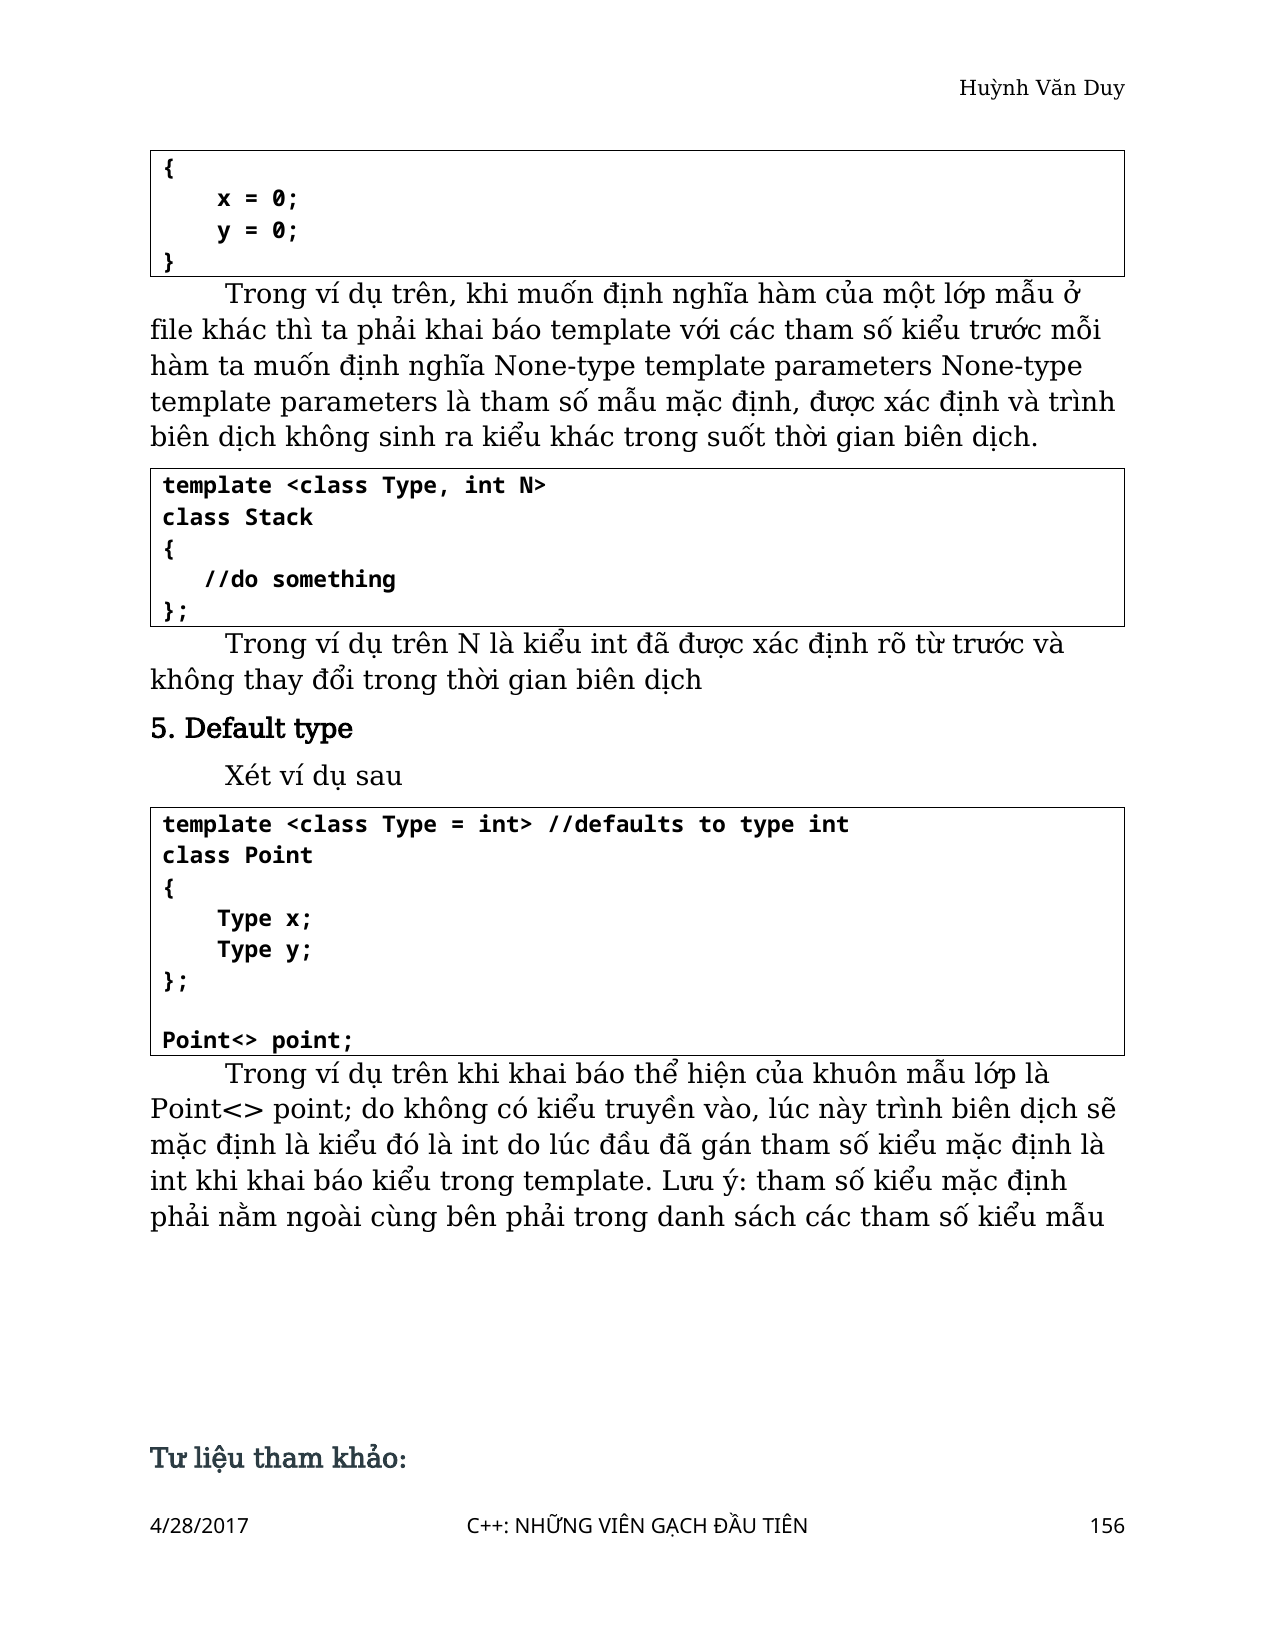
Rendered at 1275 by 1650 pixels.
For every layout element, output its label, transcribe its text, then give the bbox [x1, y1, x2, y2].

table_header template <class Type, int N> class Stack { //do something }; [151, 469, 1124, 626]
text Trong ví dụ trên khi khai báo thể hiện của khuôn mẫu lớp là Point<> point; do không có kiểu truyền vào, lúc này trình biên dịch sẽ mặc định là kiểu đó là int do lúc đầu đã gán tham số kiểu mặc định là int khi khai báo kiểu trong template. Lưu ý: tham số kiểu mặc định phải nằm ngoài cùng bên phải trong danh sách các tham số kiểu mẫu [150, 1056, 1125, 1232]
text 5. Default type [150, 711, 1125, 743]
text Xét ví dụ sau [150, 759, 1125, 791]
table_header template <class Type = int> //defaults to type int class Point { Type x; Type y; }; Point<> point; [151, 808, 1124, 1055]
text Tư liệu tham khảo: [150, 1440, 1125, 1473]
text Trong ví dụ trên, khi muốn định nghĩa hàm của một lớp mẫu ở file khác thì ta phải khai báo template với các tham số kiểu trước mỗi hàm ta muốn định nghĩa None-type template parameters None-type template parameters là tham số mẫu mặc định, được xác định và trình biên dịch không sinh ra kiểu khác trong suốt thời gian biên dịch. [150, 277, 1125, 452]
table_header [151, 151, 1124, 276]
text Trong ví dụ trên N là kiểu int đã được xác định rõ từ trước và không thay đổi trong thời gian biên dịch [150, 627, 1125, 695]
